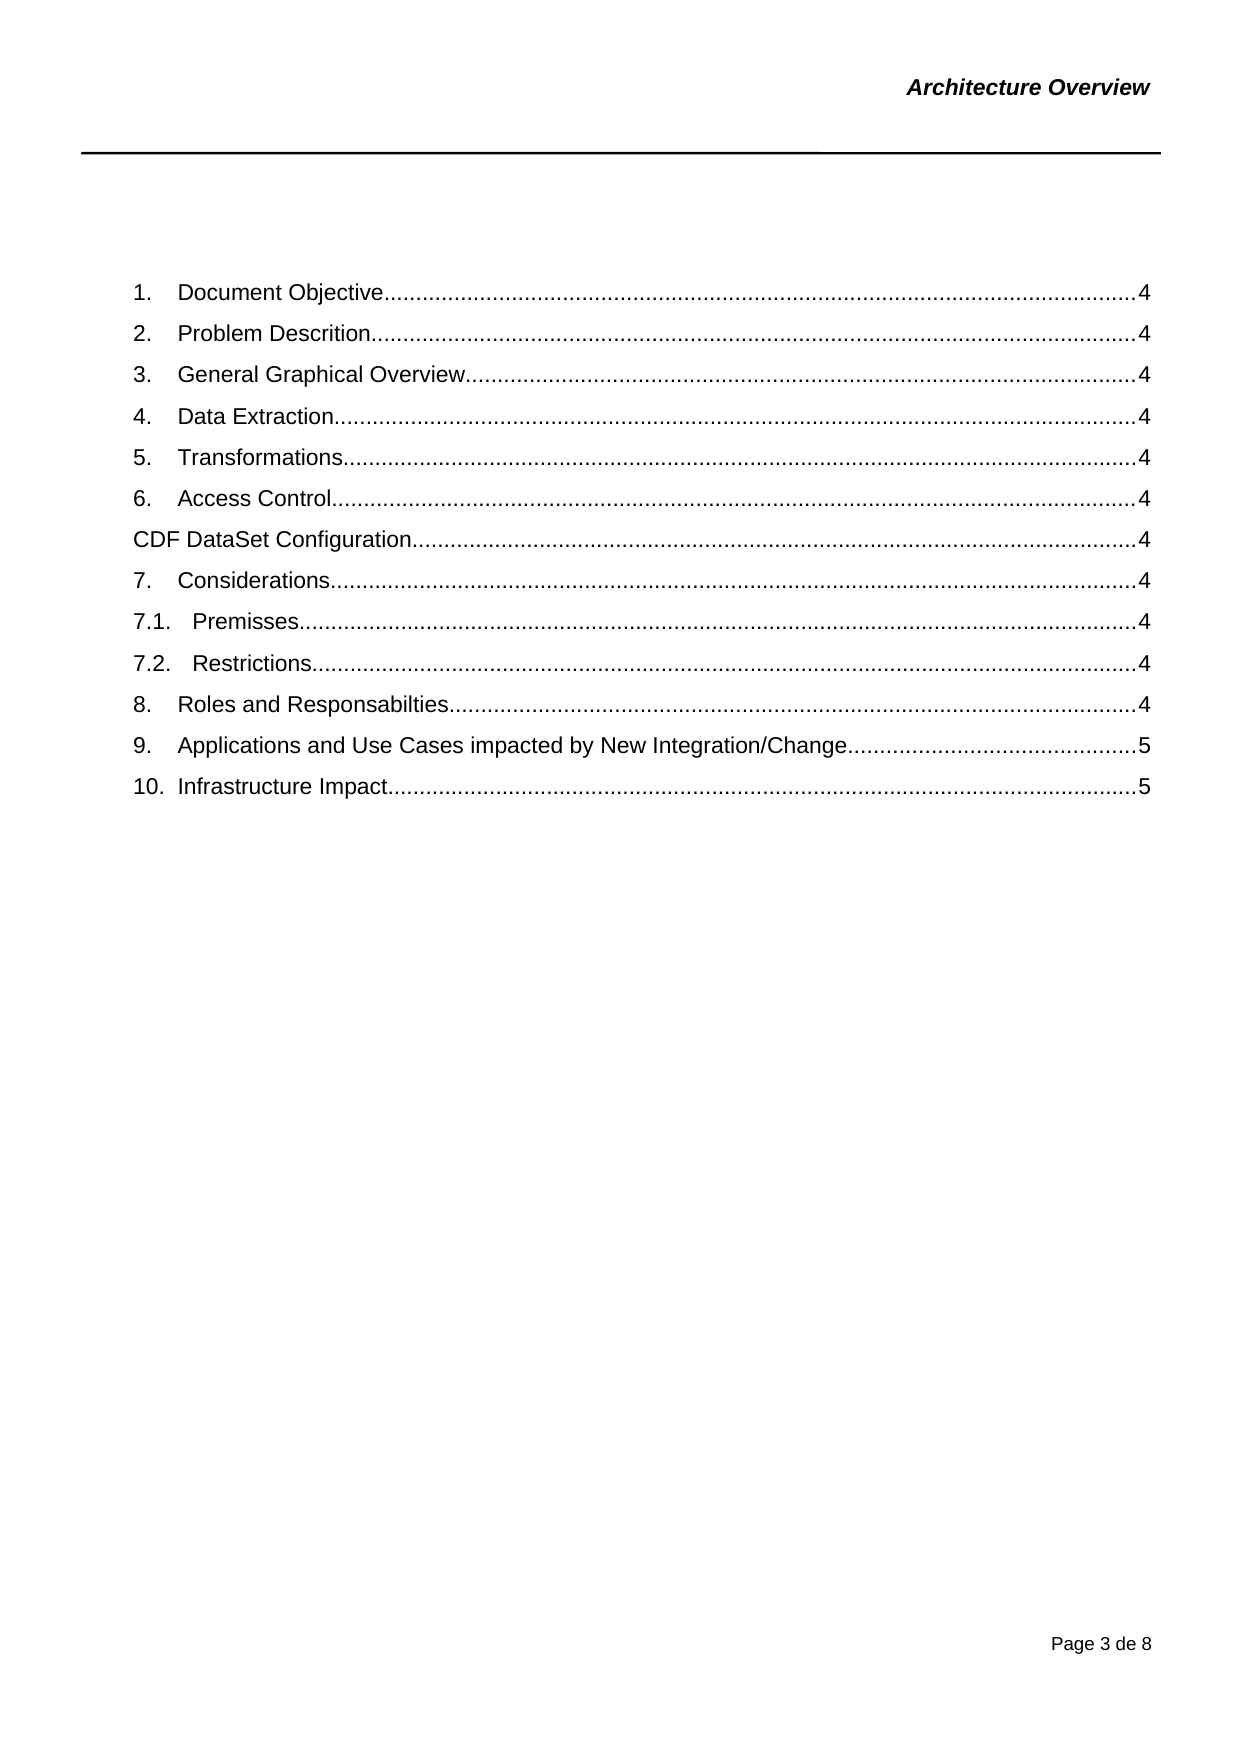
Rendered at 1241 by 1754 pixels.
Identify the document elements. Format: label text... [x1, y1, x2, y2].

text 1. Document Objective 4 [133, 279, 1152, 305]
text 7.2. Restrictions 4 [133, 649, 1152, 676]
text 5. Transformations 4 [133, 444, 1152, 470]
text 2. Problem Descrition 4 [133, 320, 1152, 346]
text 6. Access Control 4 [133, 485, 1152, 511]
text 9. Applications and Use Cases impacted by New Integration/Change 5 [133, 732, 1152, 758]
text 7.1. Premisses 4 [133, 608, 1152, 634]
text 7. Considerations 4 [133, 567, 1152, 593]
text 4. Data Extraction 4 [133, 403, 1152, 429]
text CDF DataSet Configuration 4 [133, 526, 1152, 553]
text 8. Roles and Responsabilties 4 [133, 691, 1152, 717]
text 10. Infrastructure Impact 5 [133, 773, 1152, 799]
text 3. General Graphical Overview 4 [133, 361, 1152, 388]
